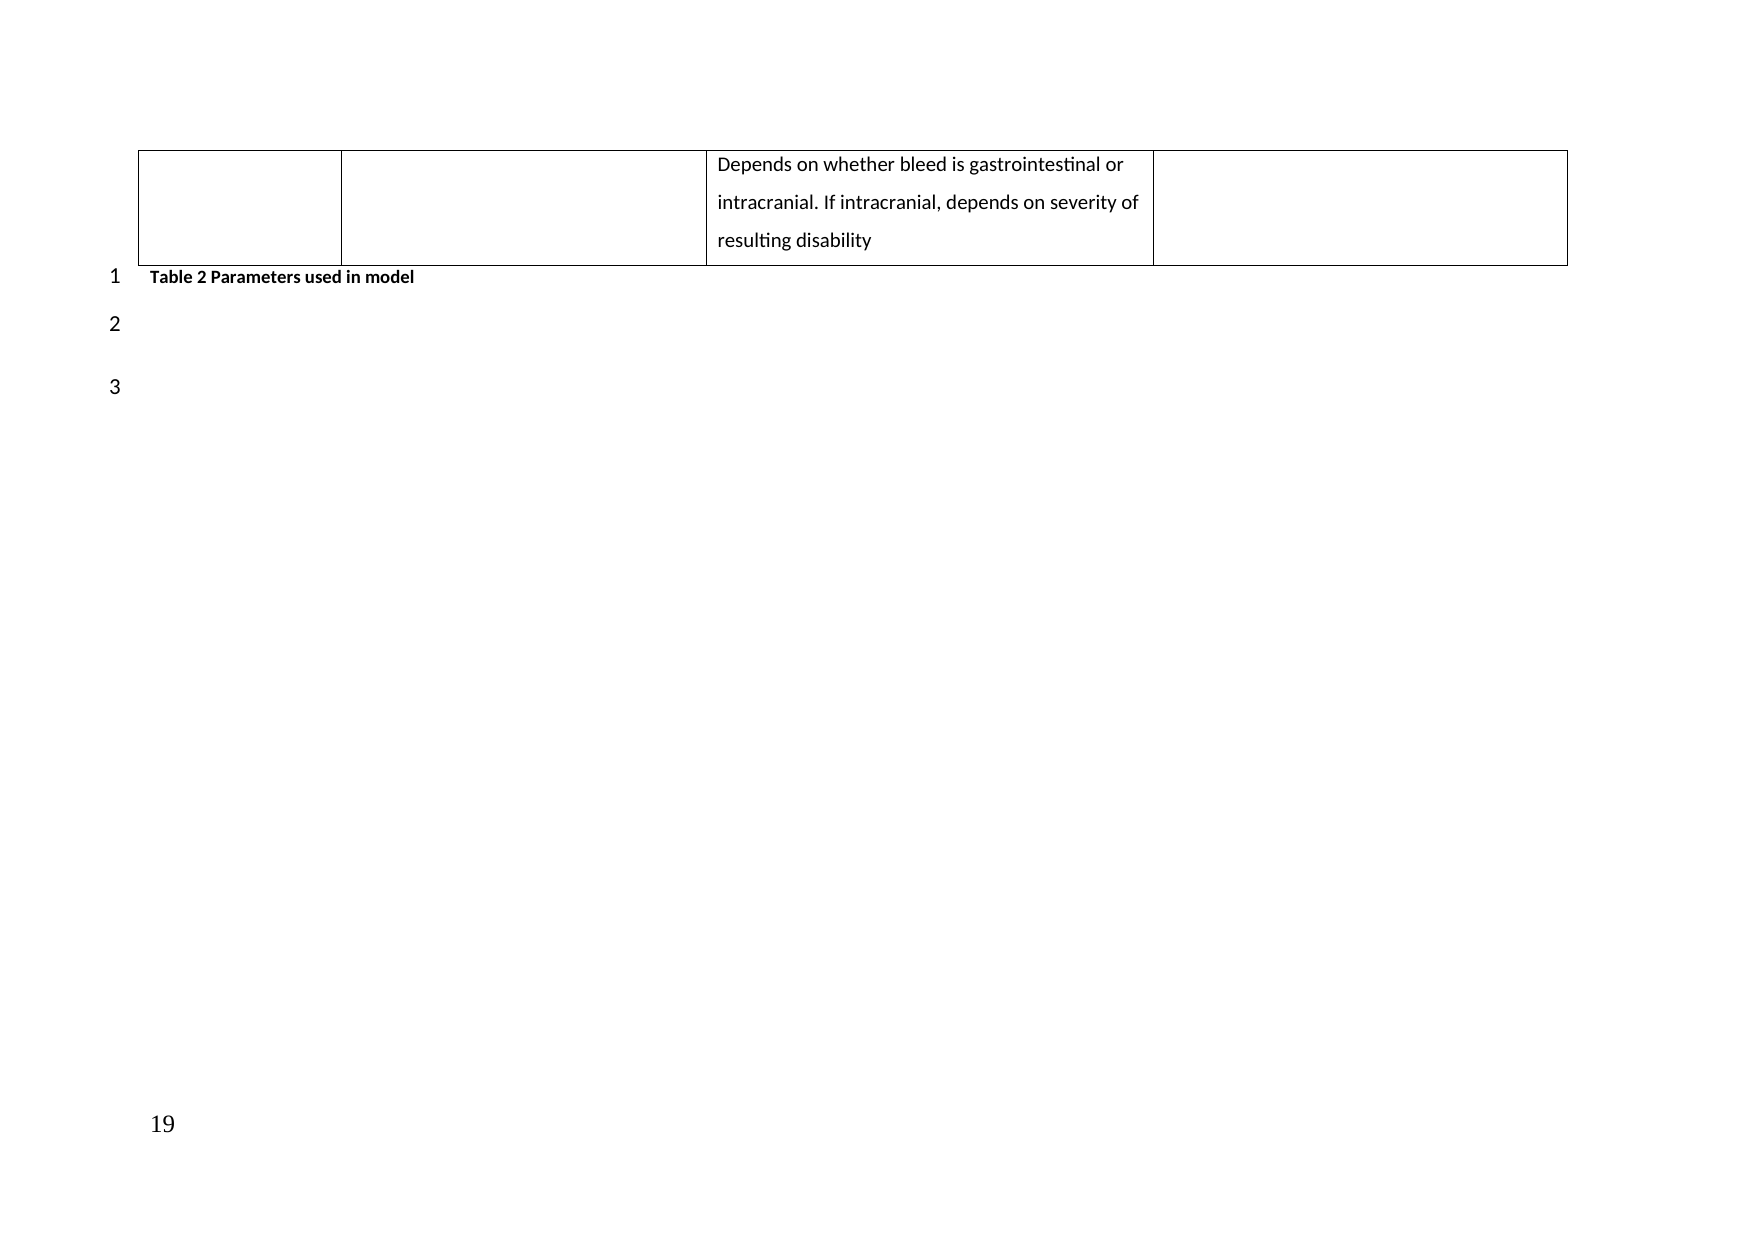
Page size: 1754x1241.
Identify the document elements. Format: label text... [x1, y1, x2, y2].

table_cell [1154, 151, 1567, 265]
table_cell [342, 151, 706, 265]
text Table 2 Parameters used in model [150, 266, 1604, 289]
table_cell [707, 151, 1153, 265]
